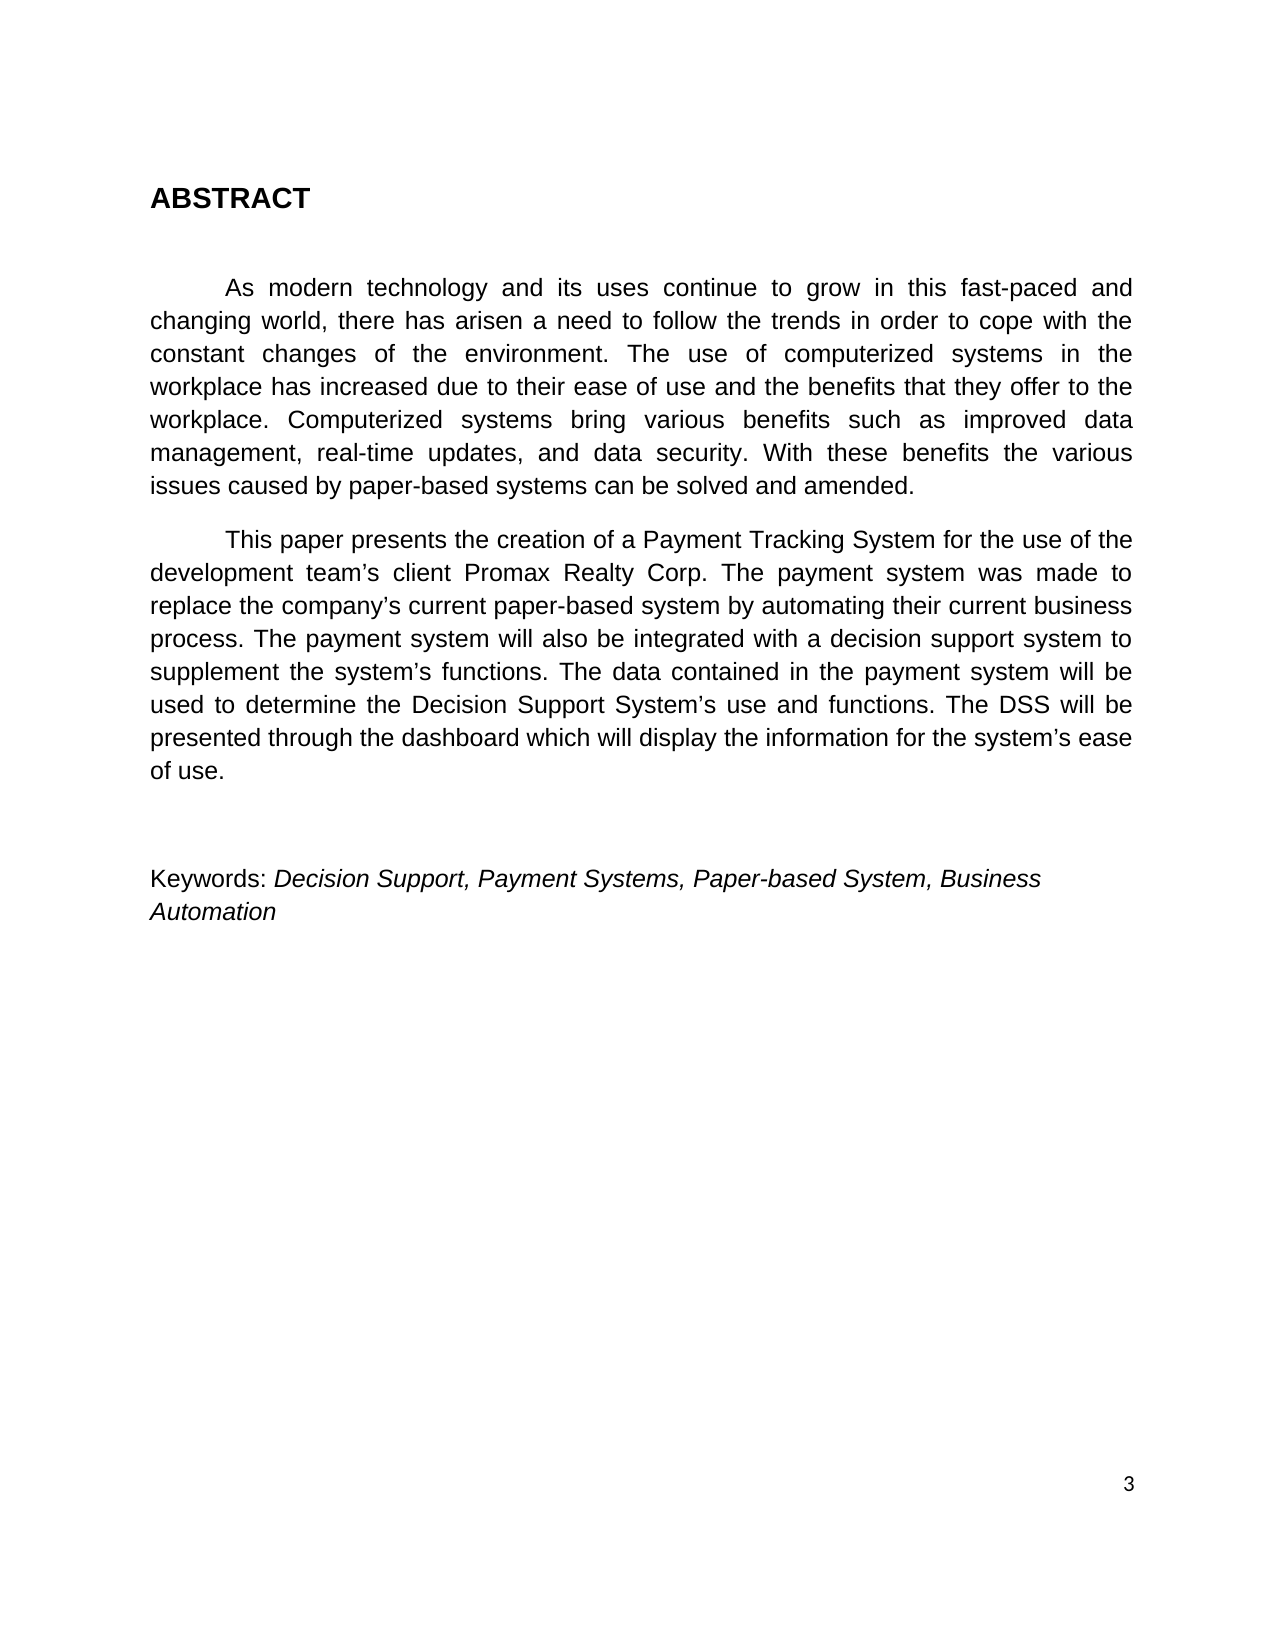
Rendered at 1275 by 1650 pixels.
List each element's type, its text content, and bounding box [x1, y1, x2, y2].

subtitle ABSTRACT [150, 181, 1134, 214]
text As modern technology and its uses continue to grow in this fast-paced and changing world, there has arisen a need to follow the trends in order to cope with the constant changes of the environment. The use of computerized systems in the workplace has increased due to their ease of use and the benefits that they offer to the workplace. Computerized systems bring various benefits such as improved data management, real-time updates, and data security. With these benefits the various issues caused by paper-based systems can be solved and amended. [150, 273, 1134, 500]
text Keywords: Decision Support, Payment Systems, Paper-based System, Business Automation [150, 864, 1134, 926]
text This paper presents the creation of a Payment Tracking System for the use of the development team’s client Promax Realty Corp. The payment system was made to replace the company’s current paper-based system by automating their current business process. The payment system will also be integrated with a decision support system to supplement the system’s functions. The data contained in the payment system will be used to determine the Decision Support System’s use and functions. The DSS will be presented through the dashboard which will display the information for the system’s ease of use. [150, 525, 1134, 785]
